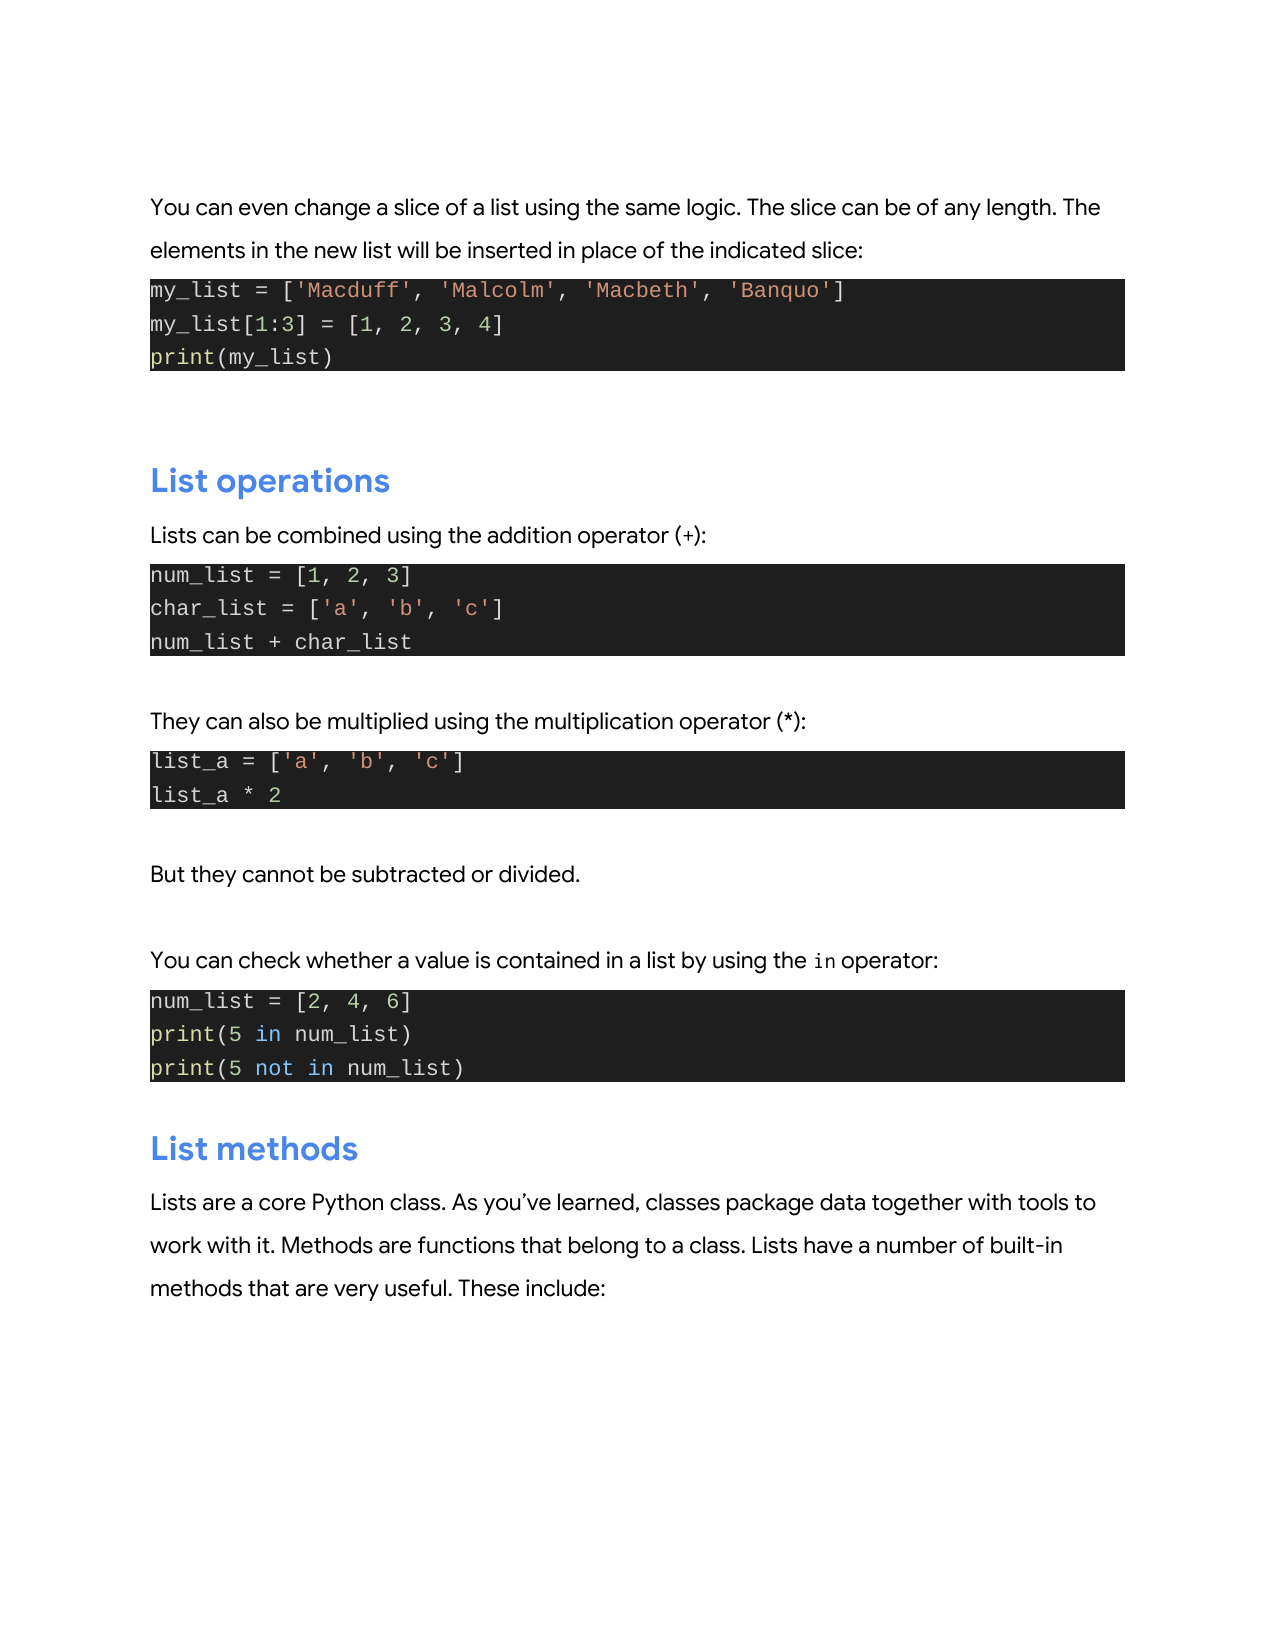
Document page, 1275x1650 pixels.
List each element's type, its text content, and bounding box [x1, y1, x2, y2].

text num_list + char_list [150, 631, 1125, 656]
text num_list = [1, 2, 3] [150, 564, 1125, 589]
text list_a * 2 [150, 784, 1125, 809]
text Lists can be combined using the addition operator (+): [150, 521, 1125, 549]
text print(5 in num_list) [150, 1023, 1125, 1048]
text list_a = ['a', 'b', 'c'] [150, 751, 1125, 775]
text num_list = [2, 4, 6] [150, 990, 1125, 1015]
text my_list[1:3] = [1, 2, 3, 4] [150, 313, 1125, 338]
text They can also be multiplied using the multiplication operator (*): [150, 707, 1125, 736]
text char_list = ['a', 'b', 'c'] [150, 597, 1125, 622]
text You can even change a slice of a list using the same logic. The slice can be of any length. The elements in the new list will be inserted in place of the indicated slice: [150, 193, 1125, 265]
subtitle List methods [150, 1128, 1125, 1169]
subtitle List operations [150, 460, 1125, 502]
text But they cannot be subtracted or divided. [150, 861, 1125, 889]
text print(5 not in num_list) [150, 1057, 1125, 1082]
text You can check whether a value is contained in a list by using the in operator: [150, 947, 1125, 976]
text my_list = ['Macduff', 'Malcolm', 'Macbeth', 'Banquo'] [150, 279, 1125, 304]
text Lists are a core Python class. As you’ve learned, classes package data together with tools to work with it. Methods are functions that belong to a class. Lists have a number of built-in methods that are very useful. These include: [150, 1188, 1125, 1303]
text print(my_list) [150, 346, 1125, 371]
